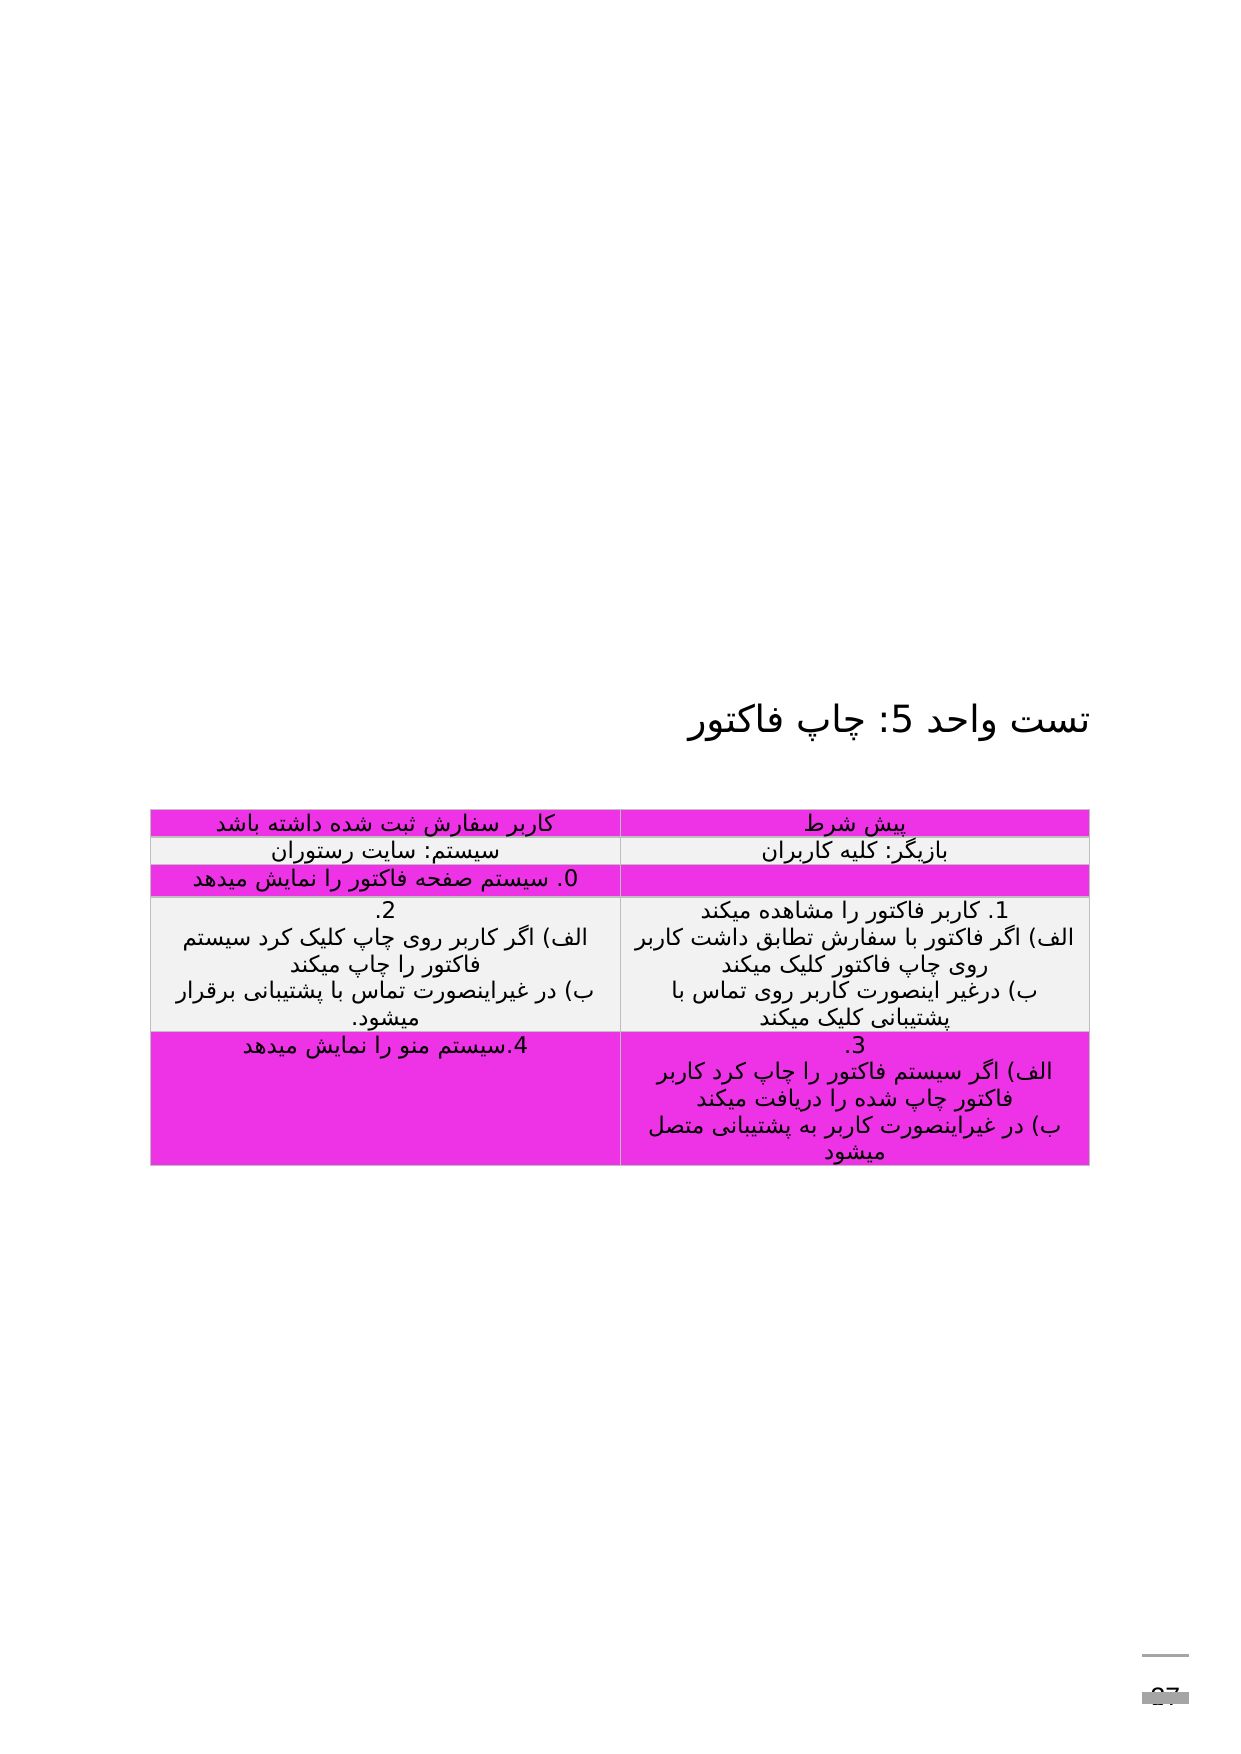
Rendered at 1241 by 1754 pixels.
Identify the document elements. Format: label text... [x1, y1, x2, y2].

table_header پیش شرط [621, 810, 1089, 836]
table_cell 0. سیستم صفحه فاکتور را نمایش میدهد [151, 865, 620, 896]
table_header کاربر سفارش ثبت شده داشته باشد [151, 810, 620, 836]
table_cell 3. الف) اگر سیستم فاکتور را چاپ کرد کاربر فاکتور چاپ شده را دریافت میکند ب) در غیراینصورت کاربر به پشتیبانی متصل میشود [621, 1032, 1089, 1165]
table_cell بازیگر: کلیه کاربران [621, 838, 1089, 864]
table_cell [621, 865, 1089, 896]
table_cell 1. کاربر فاکتور را مشاهده میکند الف) اگر فاکتور با سفارش تطابق داشت کاربر روی چاپ فاکتور کلیک میکند ب) درغیر اینصورت کاربر روی تماس با پشتیبانی کلیک میکند [621, 898, 1089, 1031]
table_cell 2. الف) اگر کاربر روی چاپ کلیک کرد سیستم فاکتور را چاپ میکند ب) در غیراینصورت تماس با پشتیبانی برقرار میشود. [151, 898, 620, 1031]
text تست واحد 5: چاپ فاکتور [150, 698, 1090, 742]
table_cell 4.سیستم منو را نمایش میدهد [151, 1032, 620, 1165]
table_cell سیستم: سایت رستوران [151, 838, 620, 864]
